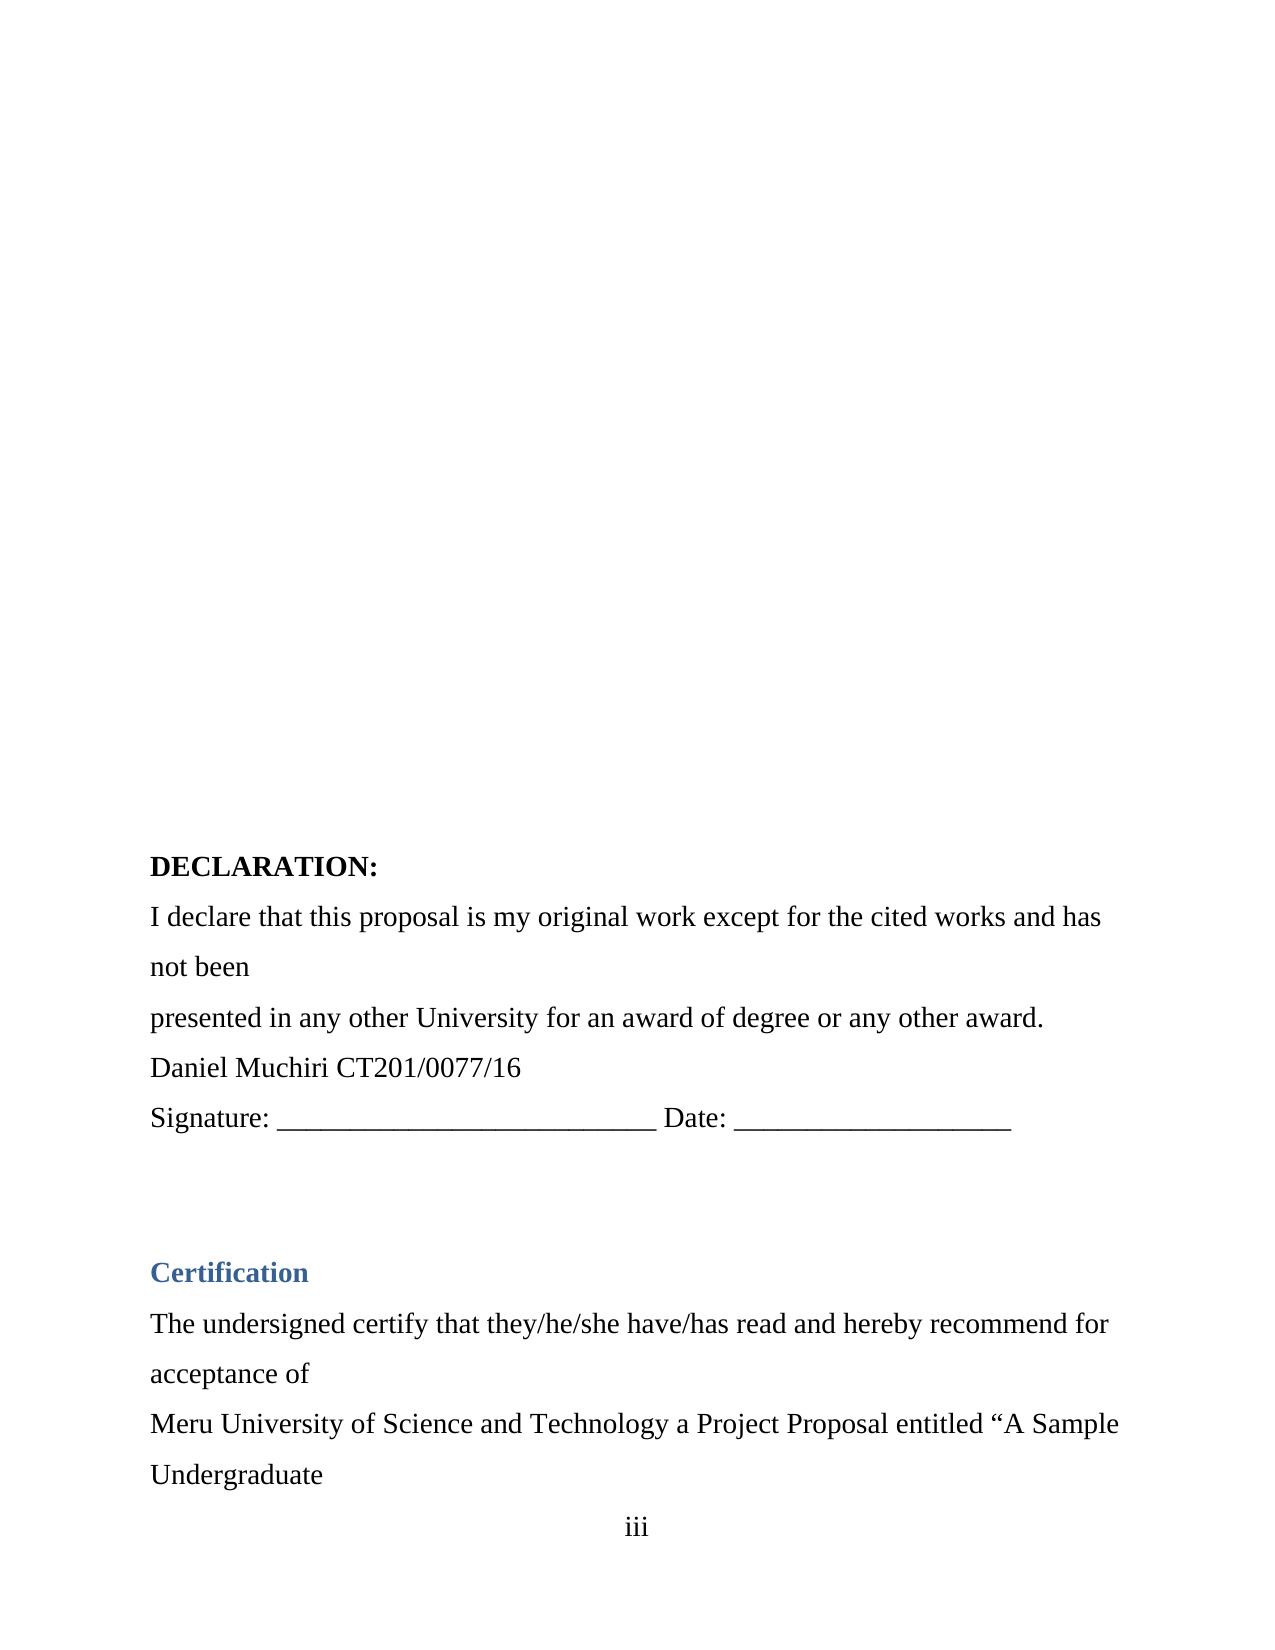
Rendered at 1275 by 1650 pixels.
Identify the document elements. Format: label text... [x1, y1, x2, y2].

text Signature: __________________________ Date: ___________________ [150, 1100, 1127, 1134]
text The undersigned certify that they/he/she have/has read and hereby recommend for acceptance of [150, 1306, 1125, 1390]
text Certification [150, 1256, 1125, 1289]
text Daniel Muchiri CT201/0077/16 [150, 1050, 1125, 1083]
subtitle DECLARATION: [150, 849, 1124, 882]
text presented in any other University for an award of degree or any other award. [150, 1000, 1125, 1033]
text Meru University of Science and Technology a Project Proposal entitled “A Sample Undergraduate [150, 1407, 1125, 1490]
text I declare that this proposal is my original work except for the cited works and has not been [150, 899, 1125, 983]
